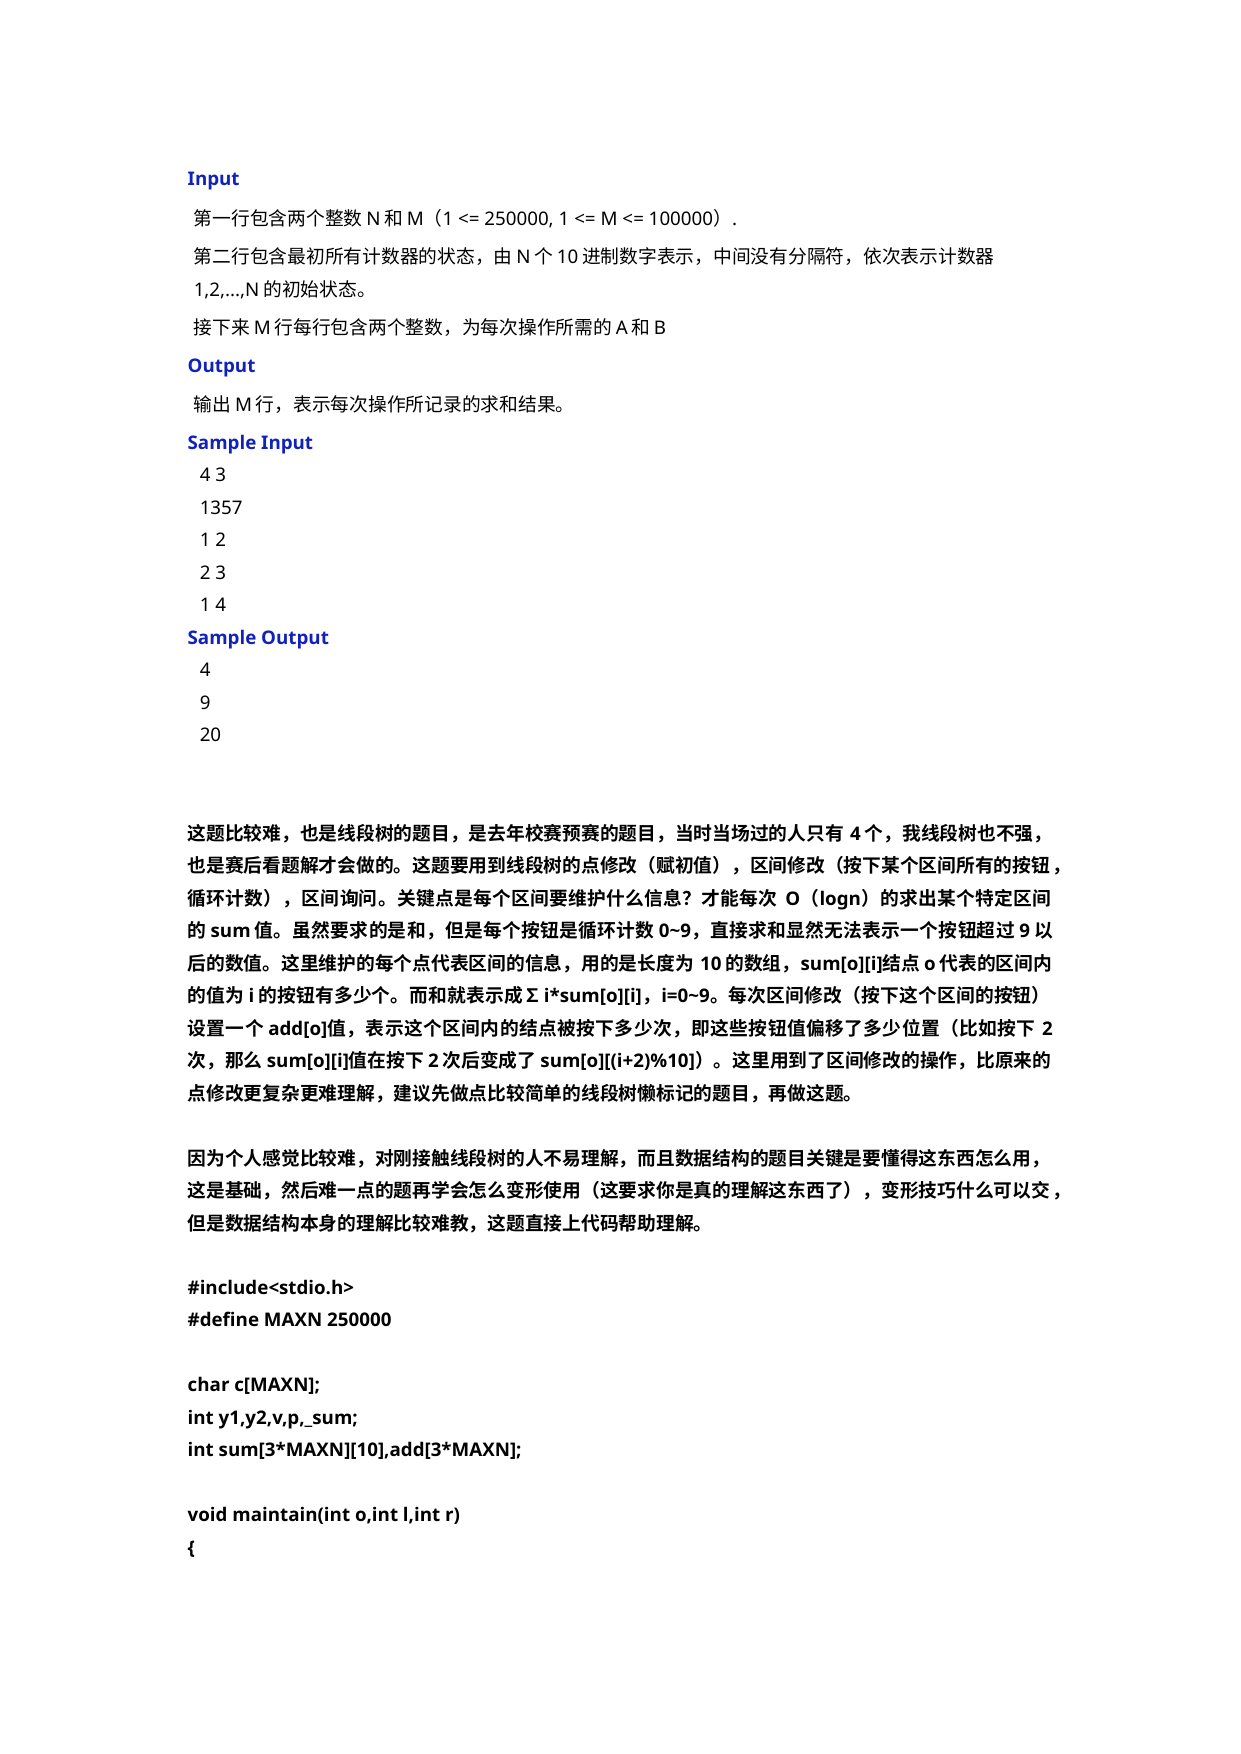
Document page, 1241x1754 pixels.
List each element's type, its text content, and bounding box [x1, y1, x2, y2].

text 第一行包含两个整数N和M（1 <= 250000, 1 <= M <= 100000）. [193, 201, 1047, 233]
text #define MAXN 250000 [187, 1303, 1053, 1336]
text Input [187, 162, 1053, 194]
text char c[MAXN]; [187, 1368, 1053, 1401]
text 第二行包含最初所有计数器的状态，由N个10进制数字表示，中间没有分隔符，依次表示计数器1,2,...,N的初始状态。 [193, 239, 1047, 304]
text Output [187, 349, 1053, 381]
text int y1,y2,v,p,_sum; [187, 1401, 1053, 1433]
text 因为个人感觉比较难，对刚接触线段树的人不易理解，而且数据结构的题目关键是要懂得这东西怎么用，这是基础，然后难一点的题再学会怎么变形使用（这要求你是真的理解这东西了），变形技巧什么可以交，但是数据结构本身的理解比较难教，这题直接上代码帮助理解。 [187, 1141, 1053, 1238]
text 4 9 20 [199, 653, 1041, 751]
text int sum[3*MAXN][10],add[3*MAXN]; [187, 1433, 1053, 1466]
text 接下来M行每行包含两个整数，为每次操作所需的A和B [193, 310, 1047, 343]
text 这题比较难，也是线段树的题目，是去年校赛预赛的题目，当时当场过的人只有4个，我线段树也不强，也是赛后看题解才会做的。这题要用到线段树的点修改（赋初值），区间修改（按下某个区间所有的按钮，循环计数），区间询问。关键点是每个区间要维护什么信息？才能每次O（logn）的求出某个特定区间的sum值。虽然要求的是和，但是每个按钮是循环计数0~9，直接求和显然无法表示一个按钮超过9以后的数值。这里维护的每个点代表区间的信息，用的是长度为10的数组，sum[o][i]结点o代表的区间内的值为i的按钮有多少个。而和就表示成∑i*sum[o][i]，i=0~9。每次区间修改（按下这个区间的按钮）设置一个add[o]值，表示这个区间内的结点被按下多少次，即这些按钮值偏移了多少位置（比如按下2次，那么sum[o][i]值在按下2次后变成了sum[o][(i+2)%10]）。这里用到了区间修改的操作，比原来的点修改更复杂更难理解，建议先做点比较简单的线段树懒标记的题目，再做这题。 [187, 816, 1053, 1108]
text 输出M行，表示每次操作所记录的求和结果。 [193, 387, 1047, 420]
text Sample Input [187, 426, 1053, 458]
text #include<stdio.h> [187, 1271, 1053, 1303]
text void maintain(int o,int l,int r) [187, 1498, 1053, 1531]
text Sample Output [187, 621, 1053, 653]
text 4 3 1357 1 2 2 3 1 4 [199, 458, 1041, 621]
text { [187, 1531, 1053, 1563]
